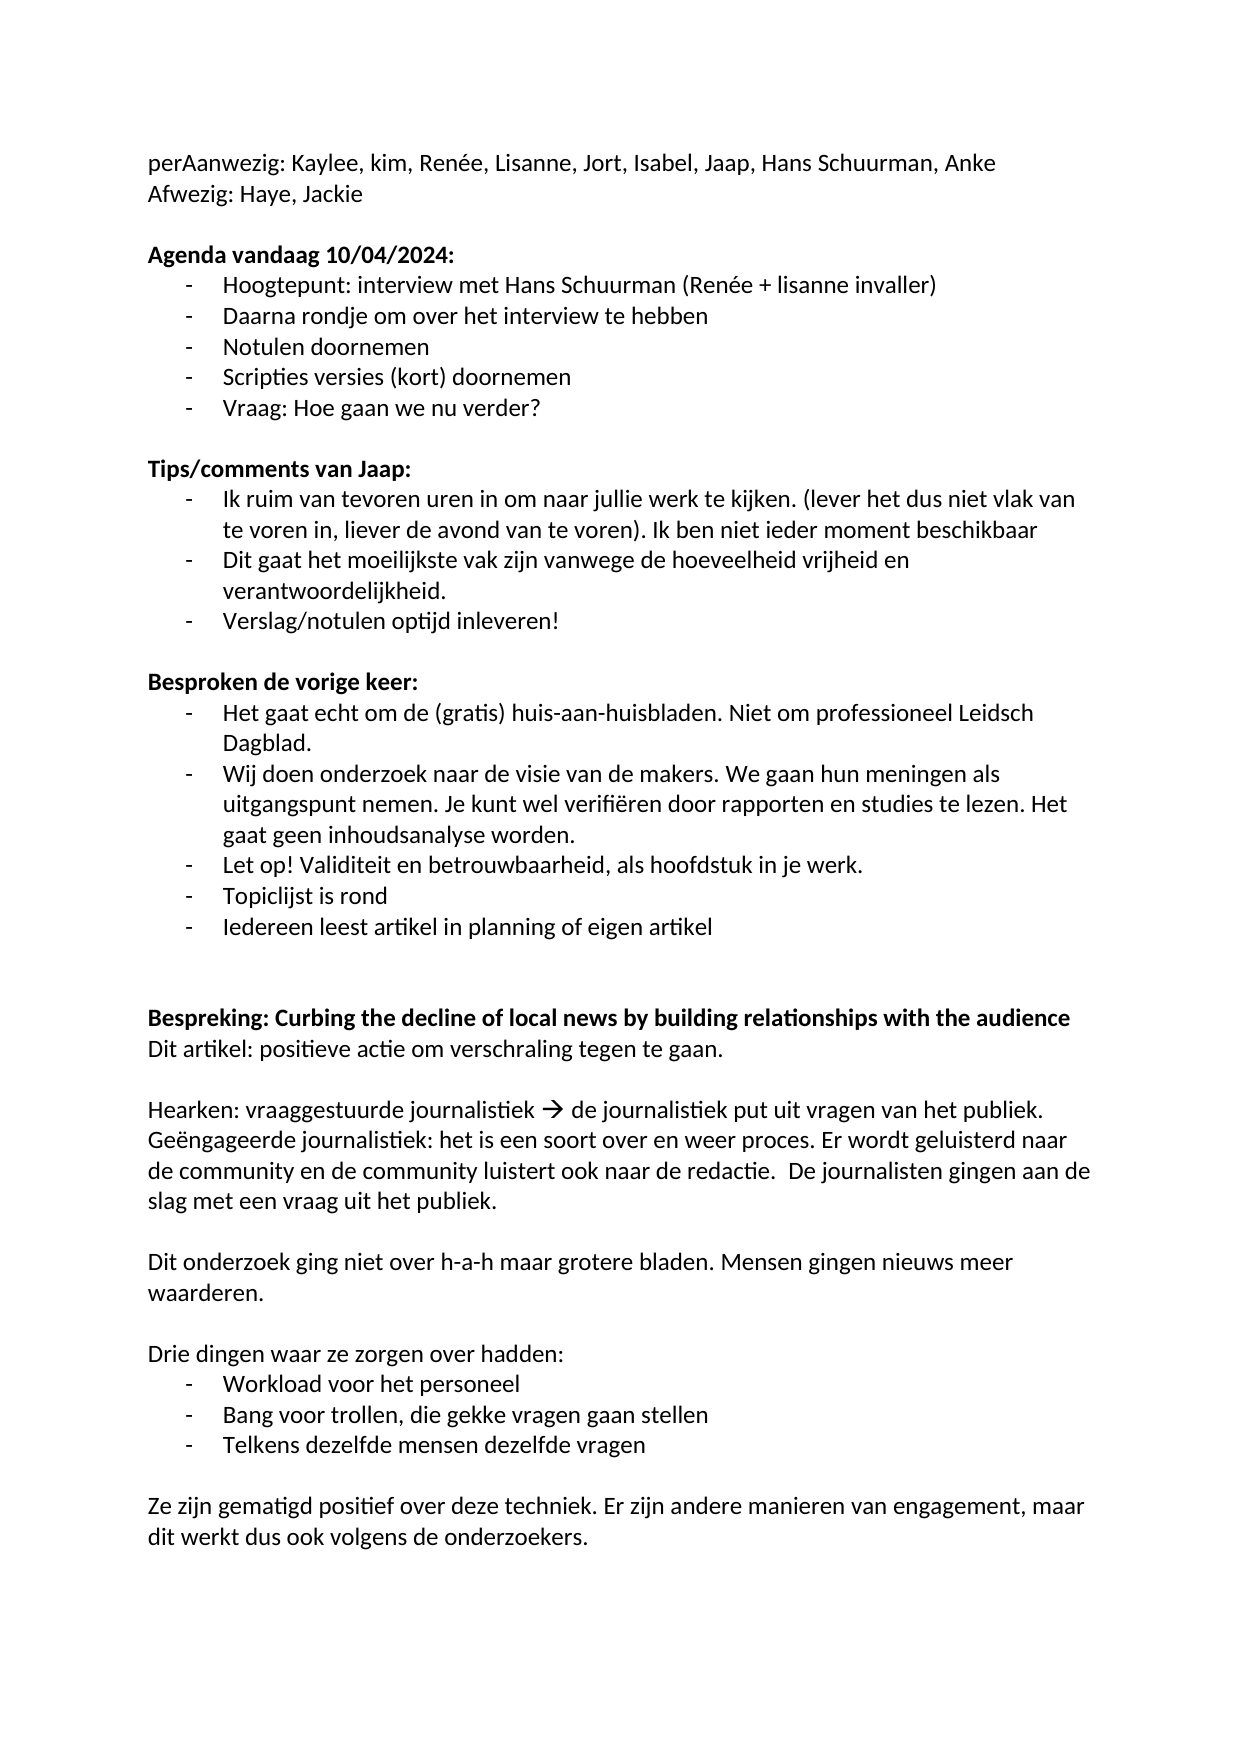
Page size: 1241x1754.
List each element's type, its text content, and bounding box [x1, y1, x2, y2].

text Besproken de vorige keer: [148, 666, 1093, 697]
list Workload voor het personeel [185, 1368, 1093, 1399]
list Verslag/notulen optijd inleveren! [185, 605, 1093, 636]
list Ik ruim van tevoren uren in om naar jullie werk te kijken. (lever het dus niet vlak van te voren in, liever de avond van te voren). Ik ben niet ieder moment beschikbaar [185, 483, 1093, 544]
text Geëngageerde journalistiek: het is een soort over en weer proces. Er wordt geluisterd naar de community en de community luistert ook naar de redactie. De journalisten gingen aan de slag met een vraag uit het publiek. [148, 1124, 1093, 1216]
list Topiclijst is rond [185, 880, 1093, 911]
text Drie dingen waar ze zorgen over hadden: [148, 1338, 1093, 1368]
text Ze zijn gematigd positief over deze techniek. Er zijn andere manieren van engagement, maar dit werkt dus ook volgens de onderzoekers. [148, 1491, 1093, 1552]
list Iedereen leest artikel in planning of eigen artikel [185, 911, 1093, 941]
list Wij doen onderzoek naar de visie van de makers. We gaan hun meningen als uitgangspunt nemen. Je kunt wel verifiëren door rapporten en studies te lezen. Het gaat geen inhoudsanalyse worden. [185, 758, 1093, 849]
list Telkens dezelfde mensen dezelfde vragen [185, 1429, 1093, 1460]
list Dit gaat het moeilijkste vak zijn vanwege de hoeveelheid vrijheid en verantwoordelijkheid. [185, 544, 1093, 605]
list Let op! Validiteit en betrouwbaarheid, als hoofdstuk in je werk. [185, 849, 1093, 880]
list Hoogtepunt: interview met Hans Schuurman (Renée + lisanne invaller) [185, 270, 1093, 300]
text Agenda vandaag 10/04/2024: [148, 239, 1093, 270]
list Vraag: Hoe gaan we nu verder? [185, 392, 1093, 422]
text Dit onderzoek ging niet over h-a-h maar grotere bladen. Mensen gingen nieuws meer waarderen. [148, 1246, 1093, 1307]
text perAanwezig: Kaylee, kim, Renée, Lisanne, Jort, Isabel, Jaap, Hans Schuurman, Anke [148, 148, 1093, 178]
text Hearken: vraaggestuurde journalistiek de journalistiek put uit vragen van het publiek. [148, 1094, 1093, 1124]
text Afwezig: Haye, Jackie [148, 178, 1093, 209]
list Bang voor trollen, die gekke vragen gaan stellen [185, 1399, 1093, 1429]
list Het gaat echt om de (gratis) huis-aan-huisbladen. Niet om professioneel Leidsch Dagblad. [185, 697, 1093, 758]
text Bespreking: Curbing the decline of local news by building relationships with the audience [148, 1002, 1093, 1033]
list Daarna rondje om over het interview te hebben [185, 300, 1093, 331]
text Tips/comments van Jaap: [148, 453, 1093, 483]
list Scripties versies (kort) doornemen [185, 361, 1093, 392]
text Dit artikel: positieve actie om verschraling tegen te gaan. [148, 1033, 1093, 1063]
list Notulen doornemen [185, 331, 1093, 361]
